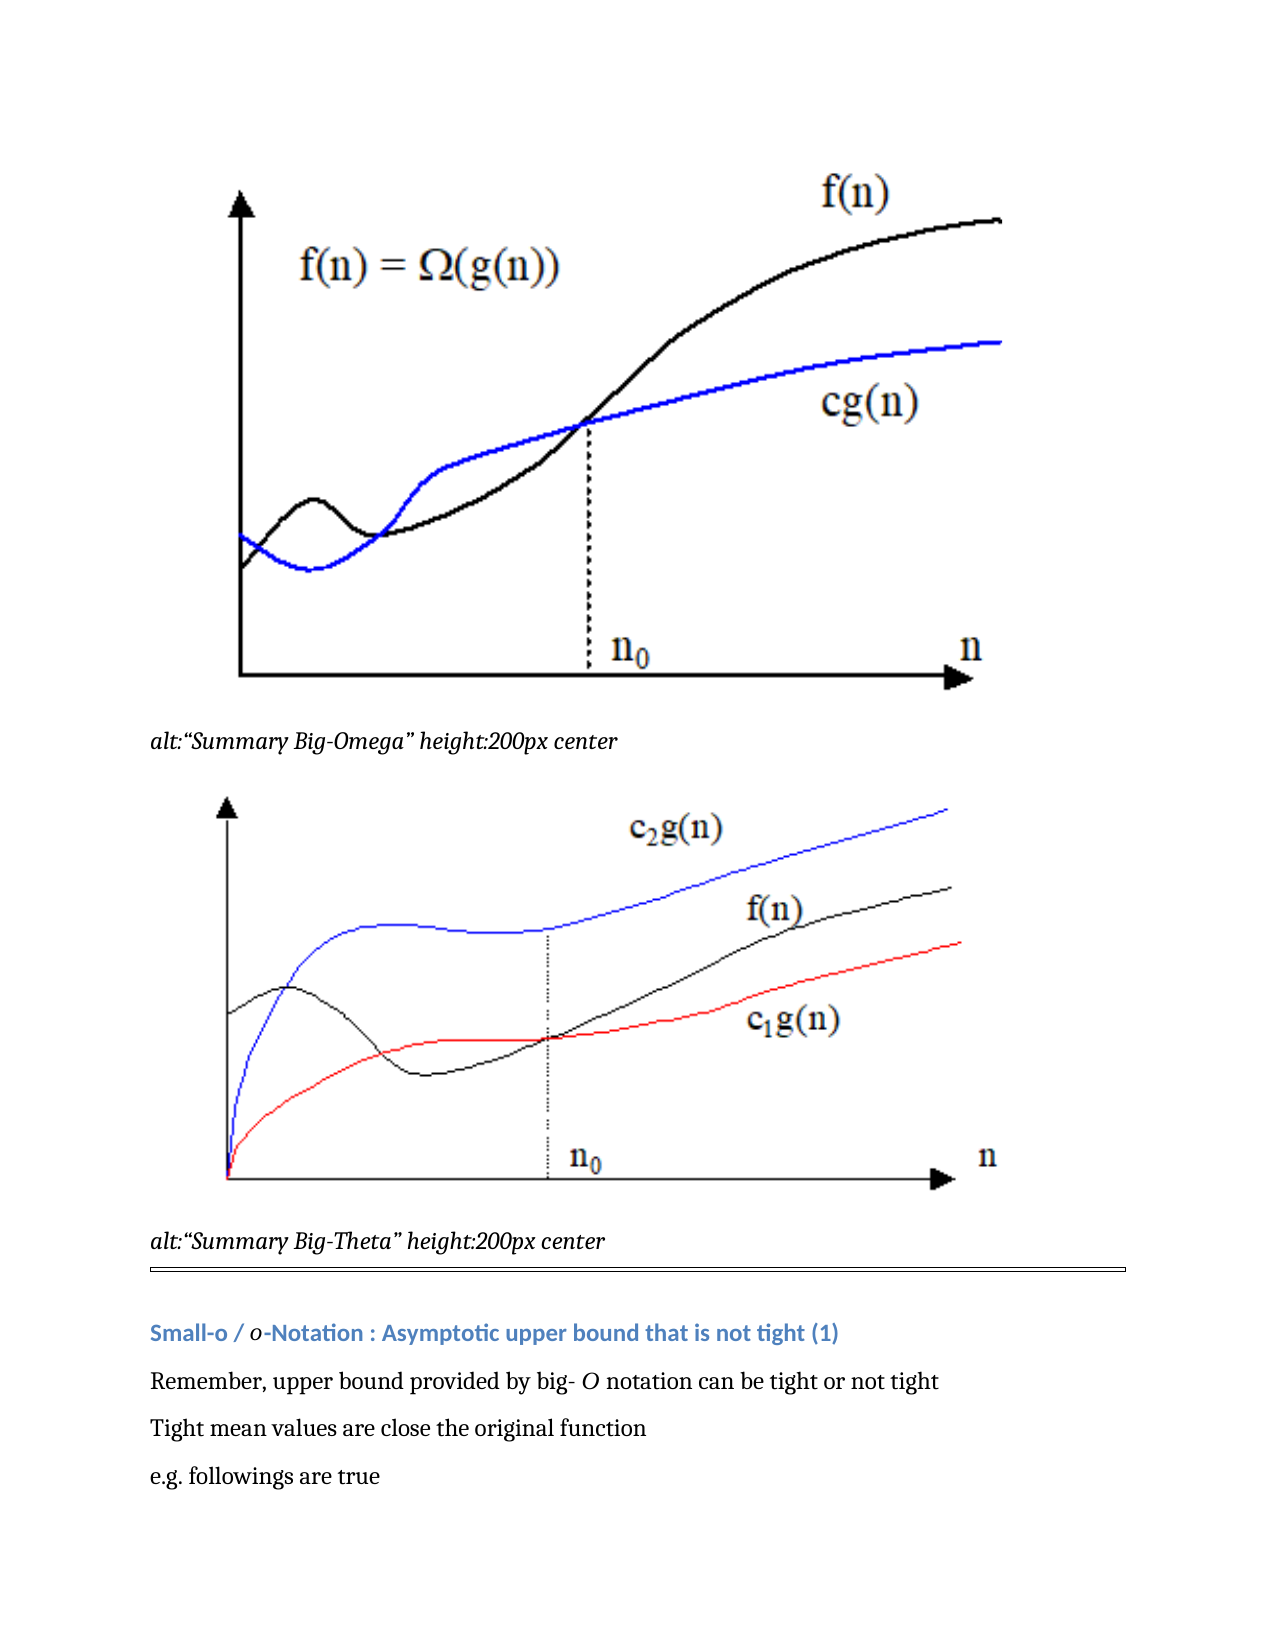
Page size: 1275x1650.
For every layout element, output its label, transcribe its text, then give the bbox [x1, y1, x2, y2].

text alt:“Summary Big-Theta” height:200px center [150, 1227, 1125, 1255]
subtitle Small-o / -Notation : Asymptotic upper bound that is not tight (1) [150, 1317, 1125, 1348]
text alt:“Summary Big-Omega” height:200px center [150, 727, 1125, 756]
text Remember, upper bound provided by big- notation can be tight or not tight [150, 1367, 1125, 1396]
picture [168, 768, 1044, 1206]
picture [168, 150, 1003, 707]
text e.g. followings are true [150, 1462, 1125, 1491]
text Tight mean values are close the original function [150, 1414, 1125, 1443]
